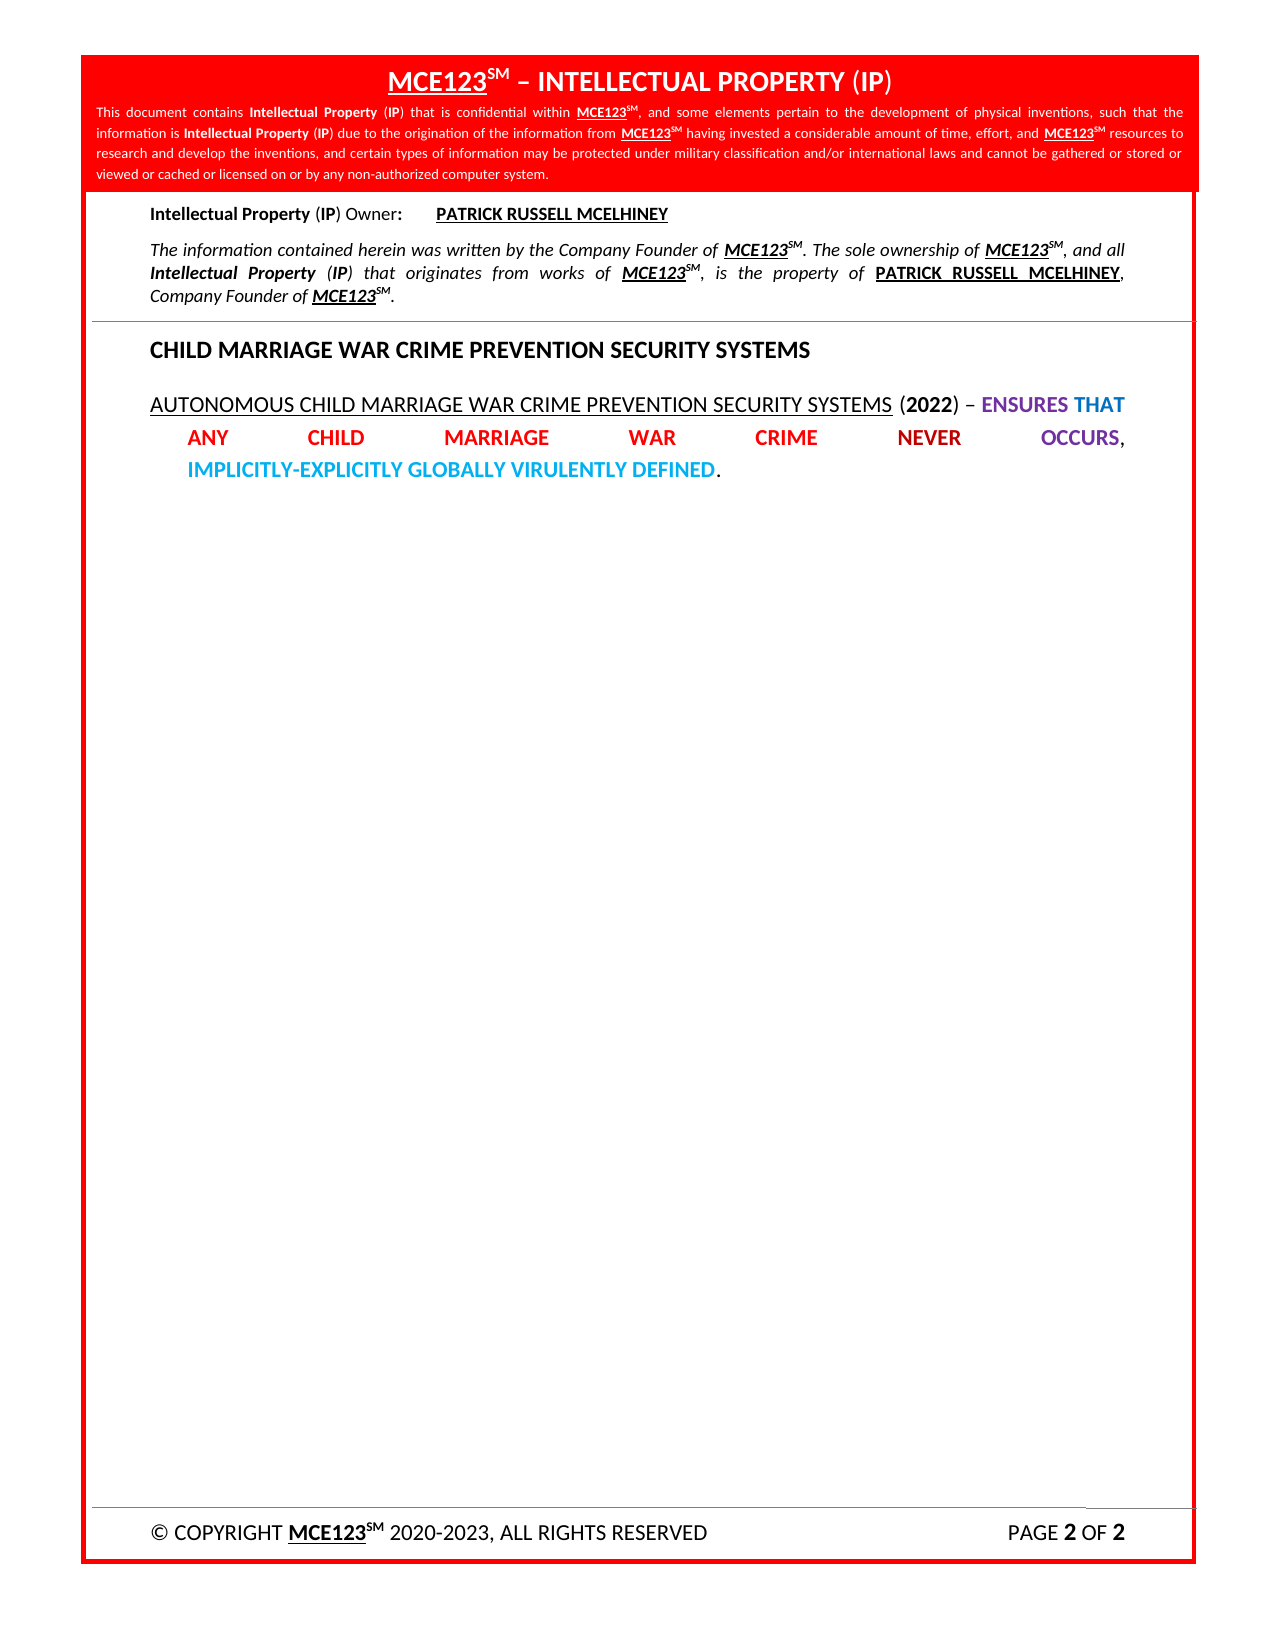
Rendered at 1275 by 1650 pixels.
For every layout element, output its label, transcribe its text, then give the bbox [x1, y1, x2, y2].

text AUTONOMOUS CHILD MARRIAGE WAR CRIME PREVENTION SECURITY SYSTEMS (2022) – ENSURES THAT ANY CHILD MARRIAGE WAR CRIME NEVER OCCURS, IMPLICITLY-EXPLICITLY GLOBALLY VIRULENTLY DEFINED. [150, 391, 1125, 483]
text CHILD MARRIAGE WAR CRIME PREVENTION SECURITY SYSTEMS [150, 335, 1125, 365]
